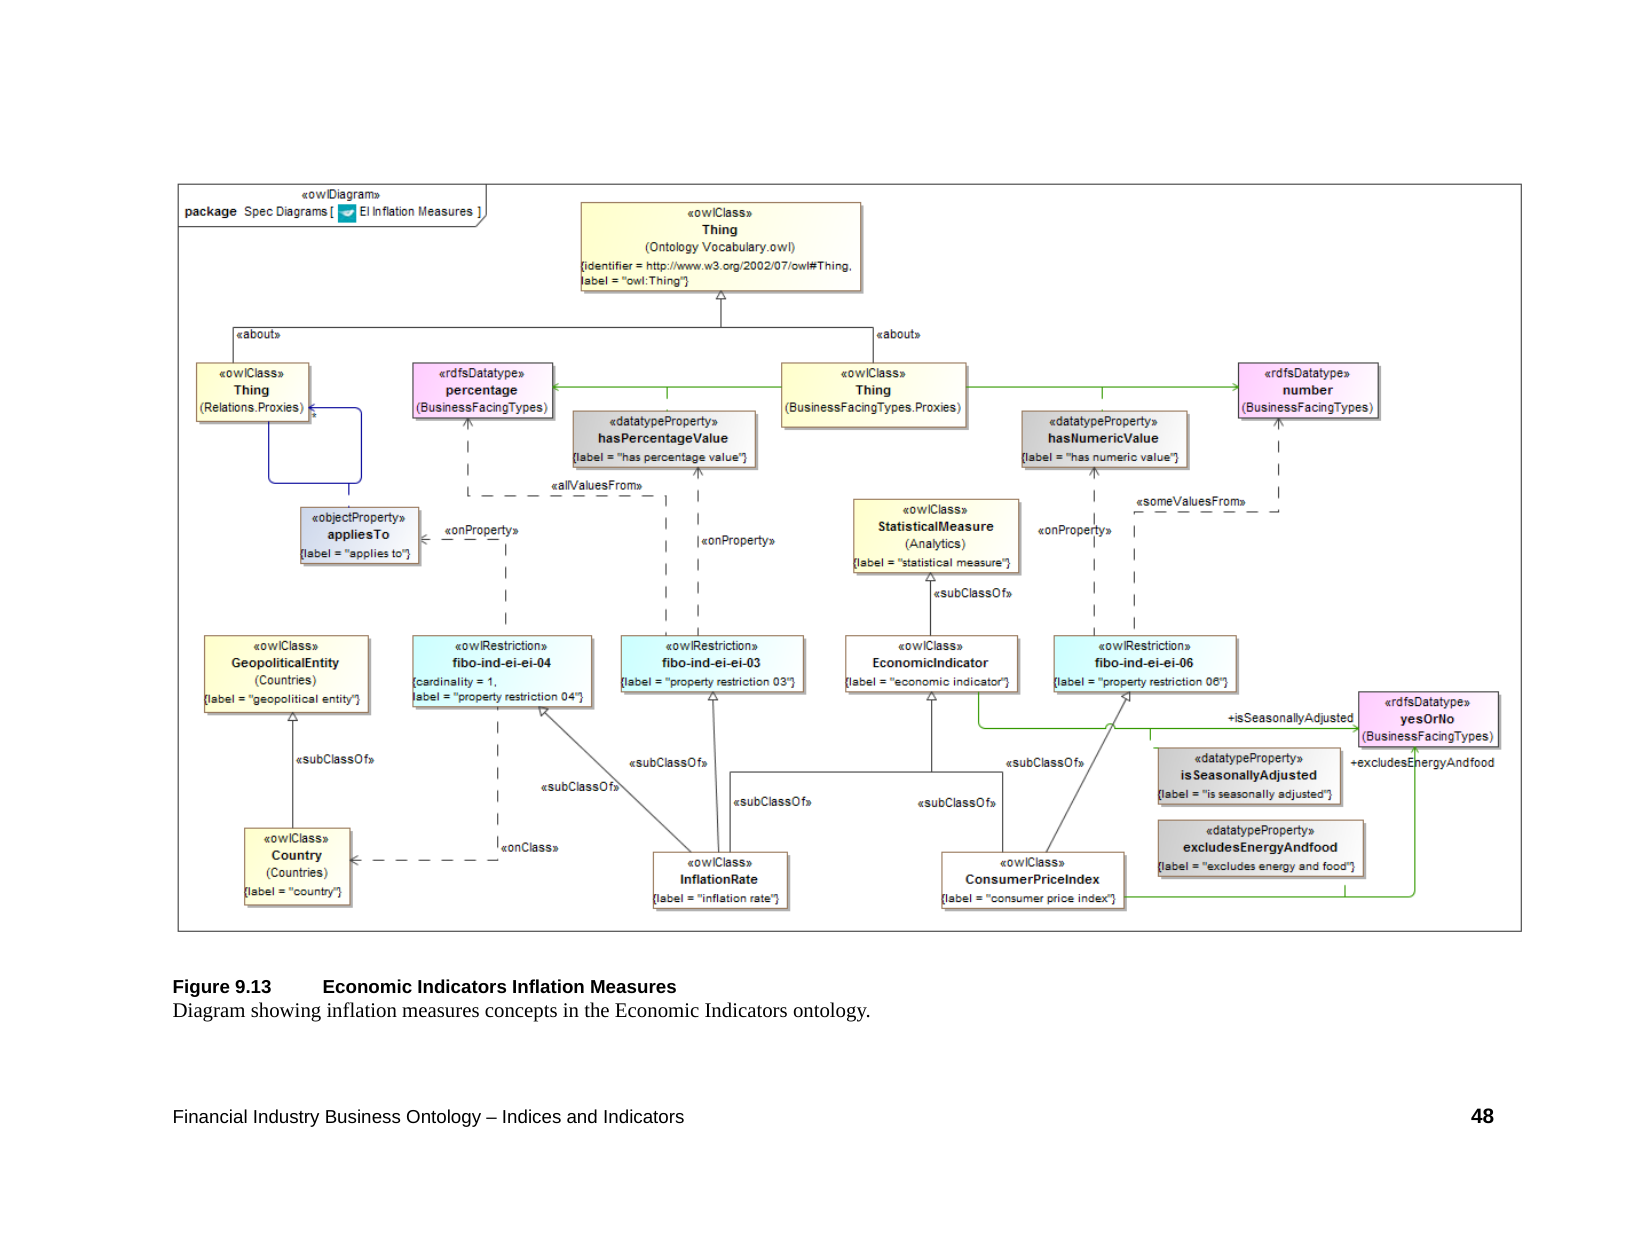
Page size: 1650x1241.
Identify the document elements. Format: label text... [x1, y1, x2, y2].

text Diagram showing inflation measures concepts in the Economic Indicators ontology. [172, 998, 1537, 1022]
picture [172, 178, 1538, 948]
text Figure 9.13 Economic Indicators Inflation Measures [172, 976, 1537, 998]
